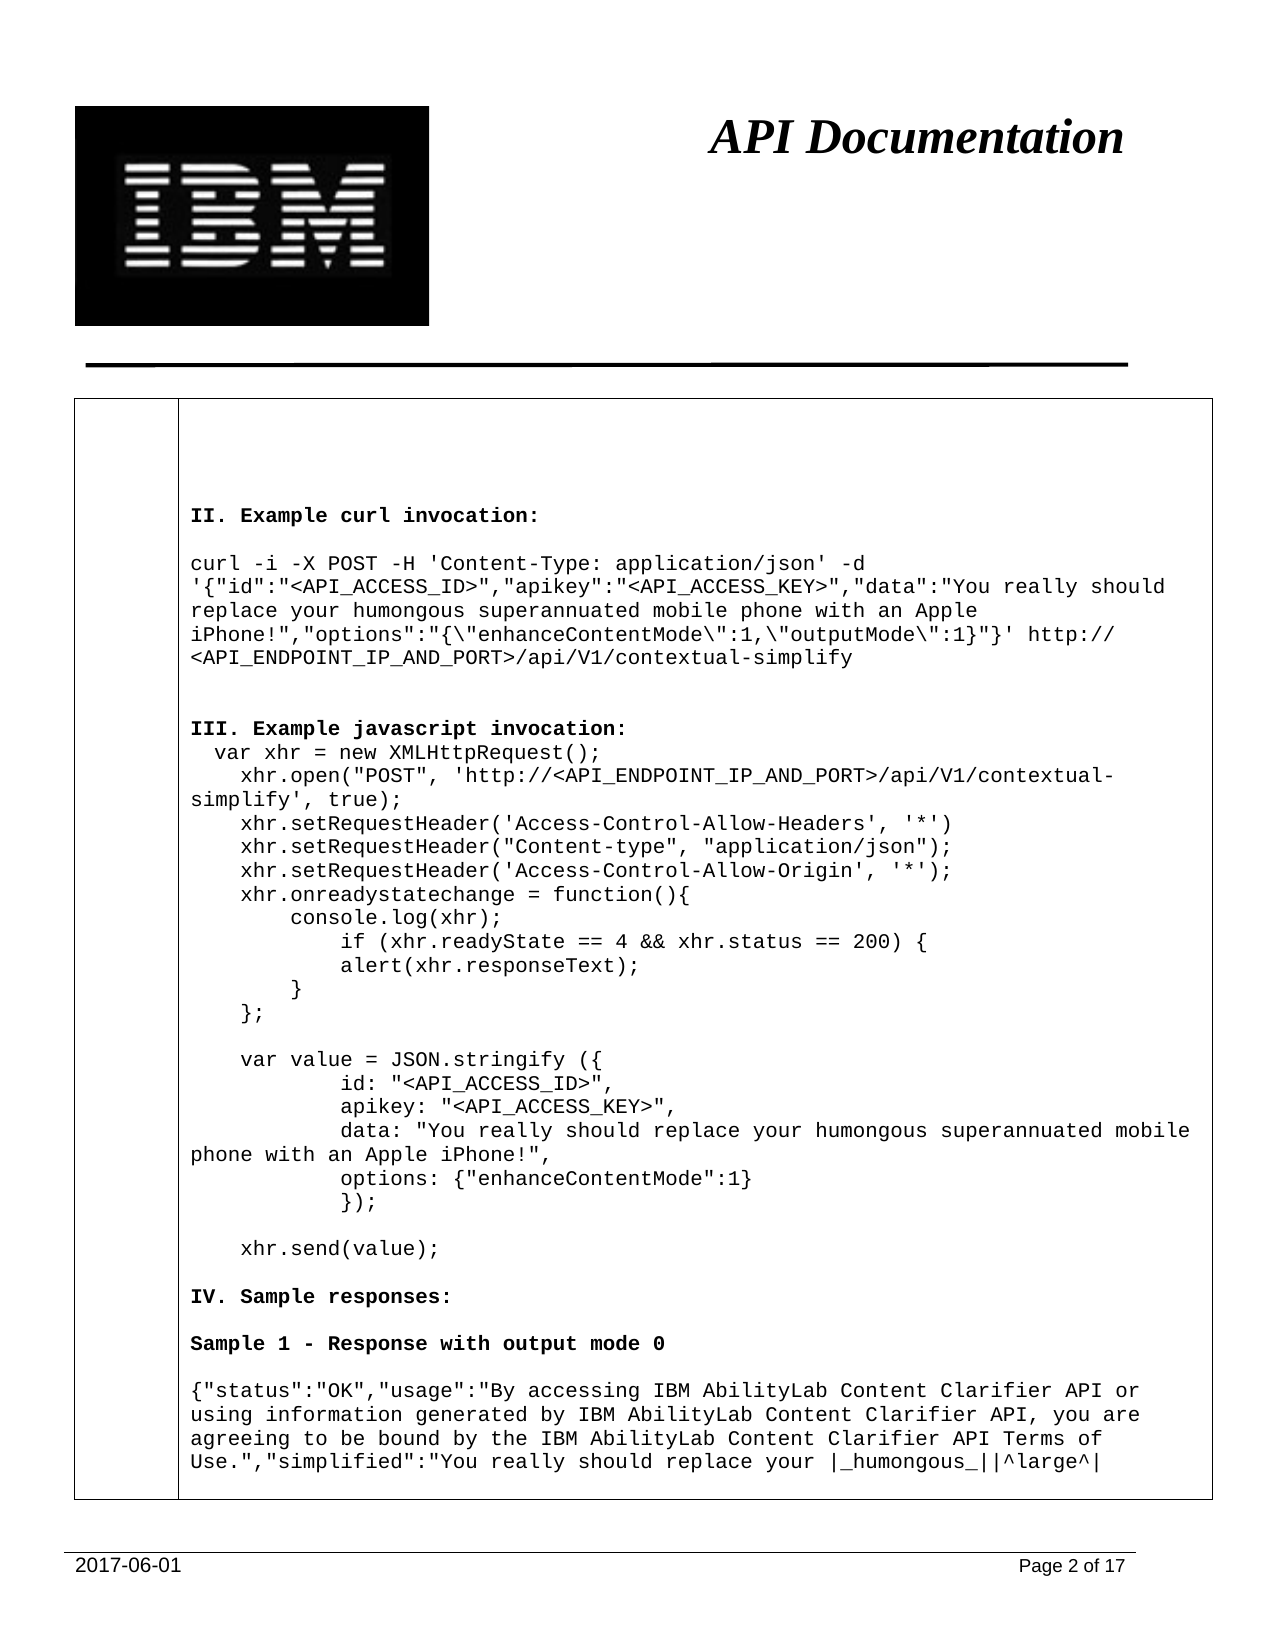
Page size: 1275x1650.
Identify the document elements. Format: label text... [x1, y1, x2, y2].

table_cell 1 [75, 399, 178, 1499]
picture [75, 106, 430, 326]
